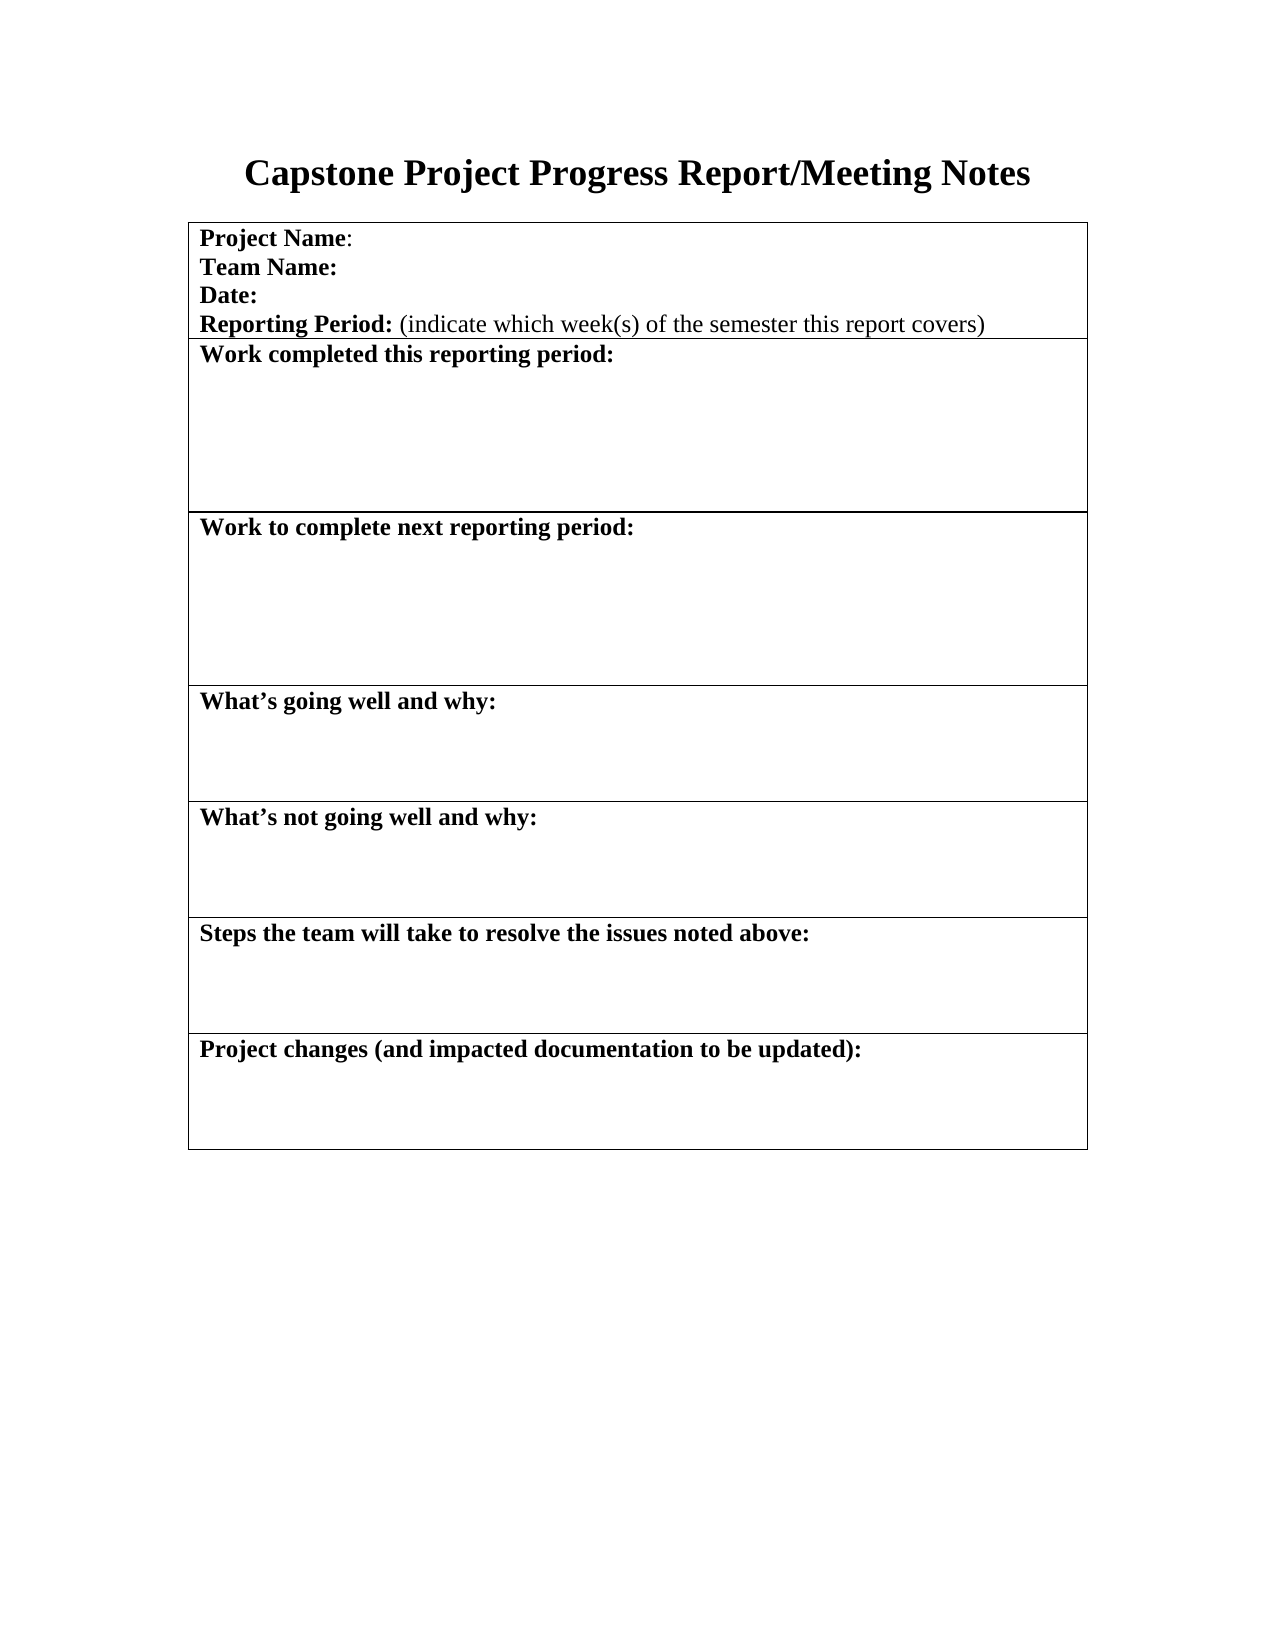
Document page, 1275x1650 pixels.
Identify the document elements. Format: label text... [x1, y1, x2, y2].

table_cell Project changes (and impacted documentation to be updated): [189, 1034, 1087, 1149]
table_cell What’s going well and why: [189, 686, 1087, 801]
title Capstone Project Progress Report/Meeting Notes [187, 150, 1087, 193]
table_cell Work to complete next reporting period: [189, 513, 1087, 685]
table_cell Steps the team will take to resolve the issues noted above: [189, 918, 1087, 1033]
table_cell What’s not going well and why: [189, 802, 1087, 917]
table_header Project Name: Team Name: Date: Reporting Period: (indicate which week(s) of the semester this report covers) [189, 223, 1087, 338]
table_cell Work completed this reporting period: [189, 339, 1087, 511]
